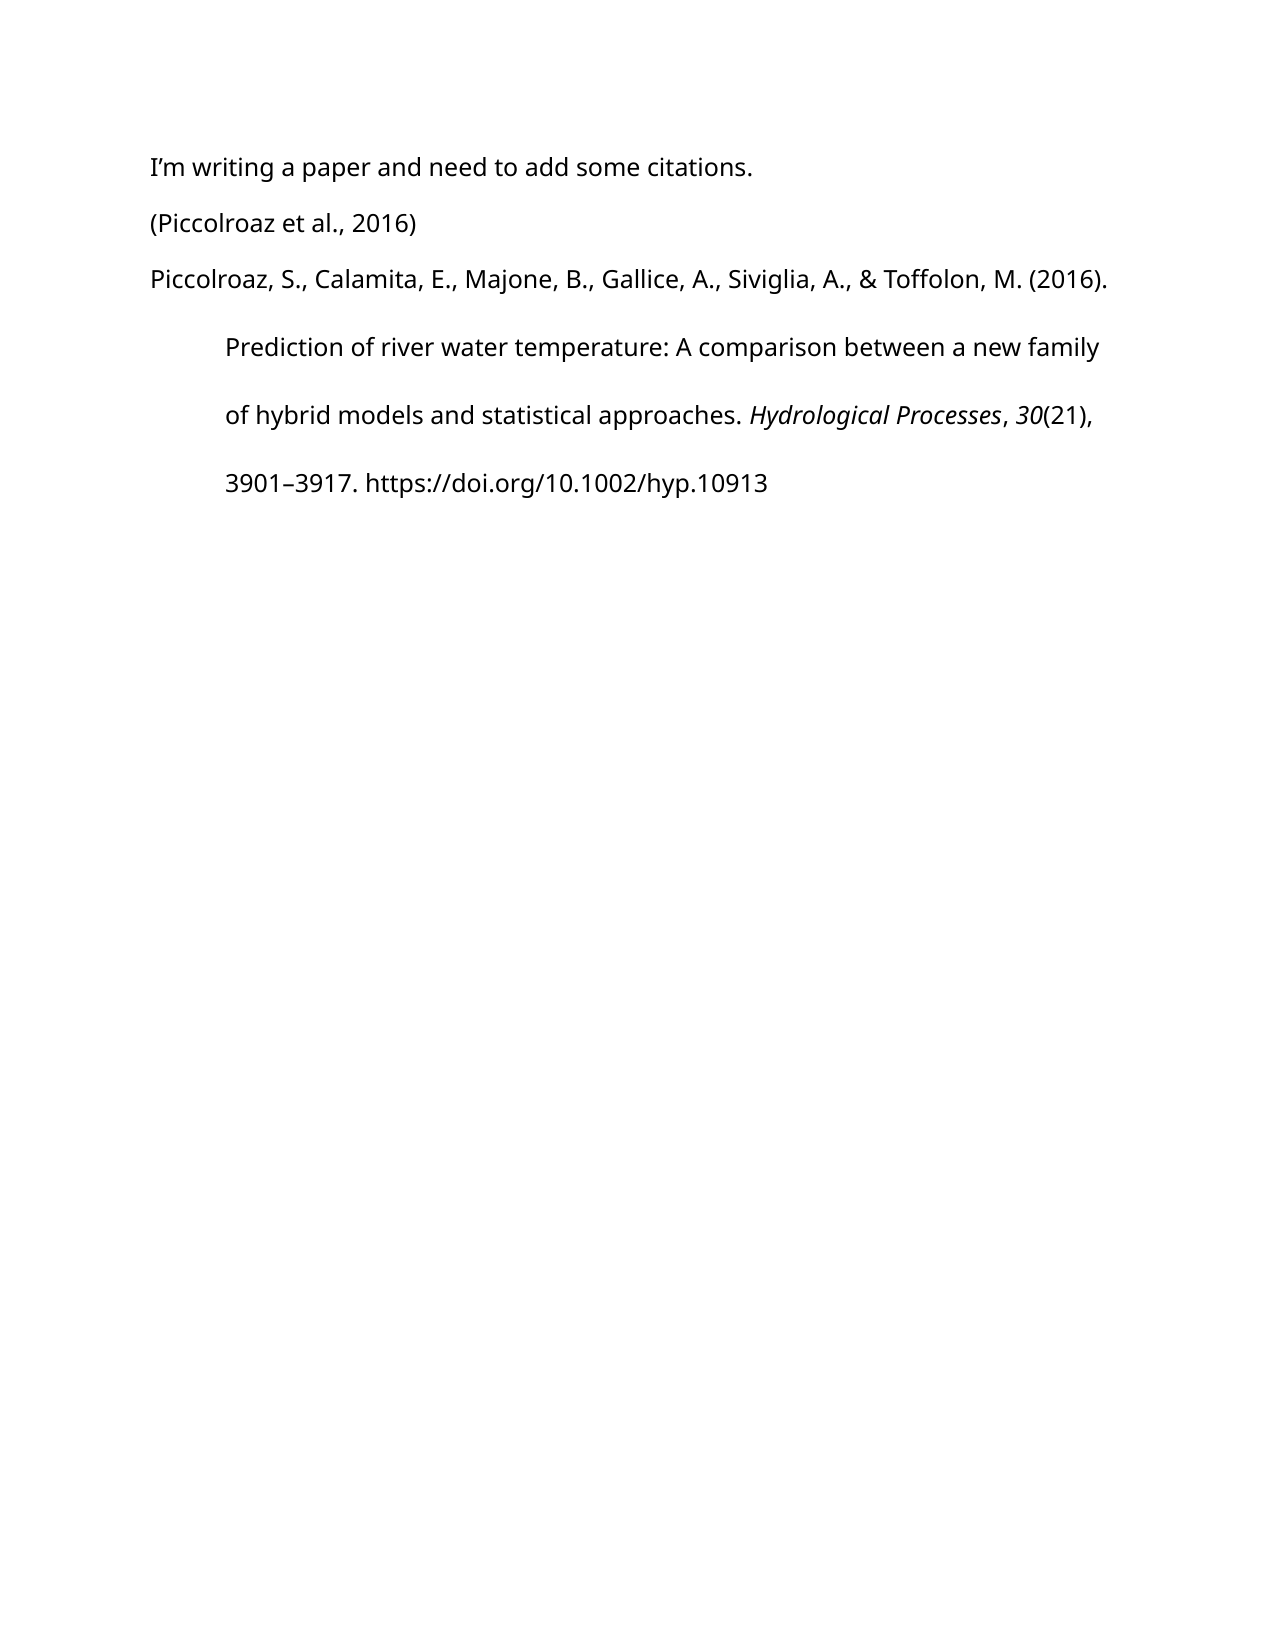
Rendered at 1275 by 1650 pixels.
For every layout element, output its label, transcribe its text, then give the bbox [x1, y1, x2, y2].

text I’m writing a paper and need to add some citations. [150, 150, 1125, 184]
text Piccolroaz, S., Calamita, E., Majone, B., Gallice, A., Siviglia, A., & Toffolon, M. (2016). Prediction of river water temperature: A comparison between a new family of hybrid models and statistical approaches. Hydrological Processes, 30(21), 3901–3917. https://doi.org/10.1002/hyp.10913 [150, 262, 1125, 500]
text (Piccolroaz et al., 2016) [150, 206, 1125, 240]
